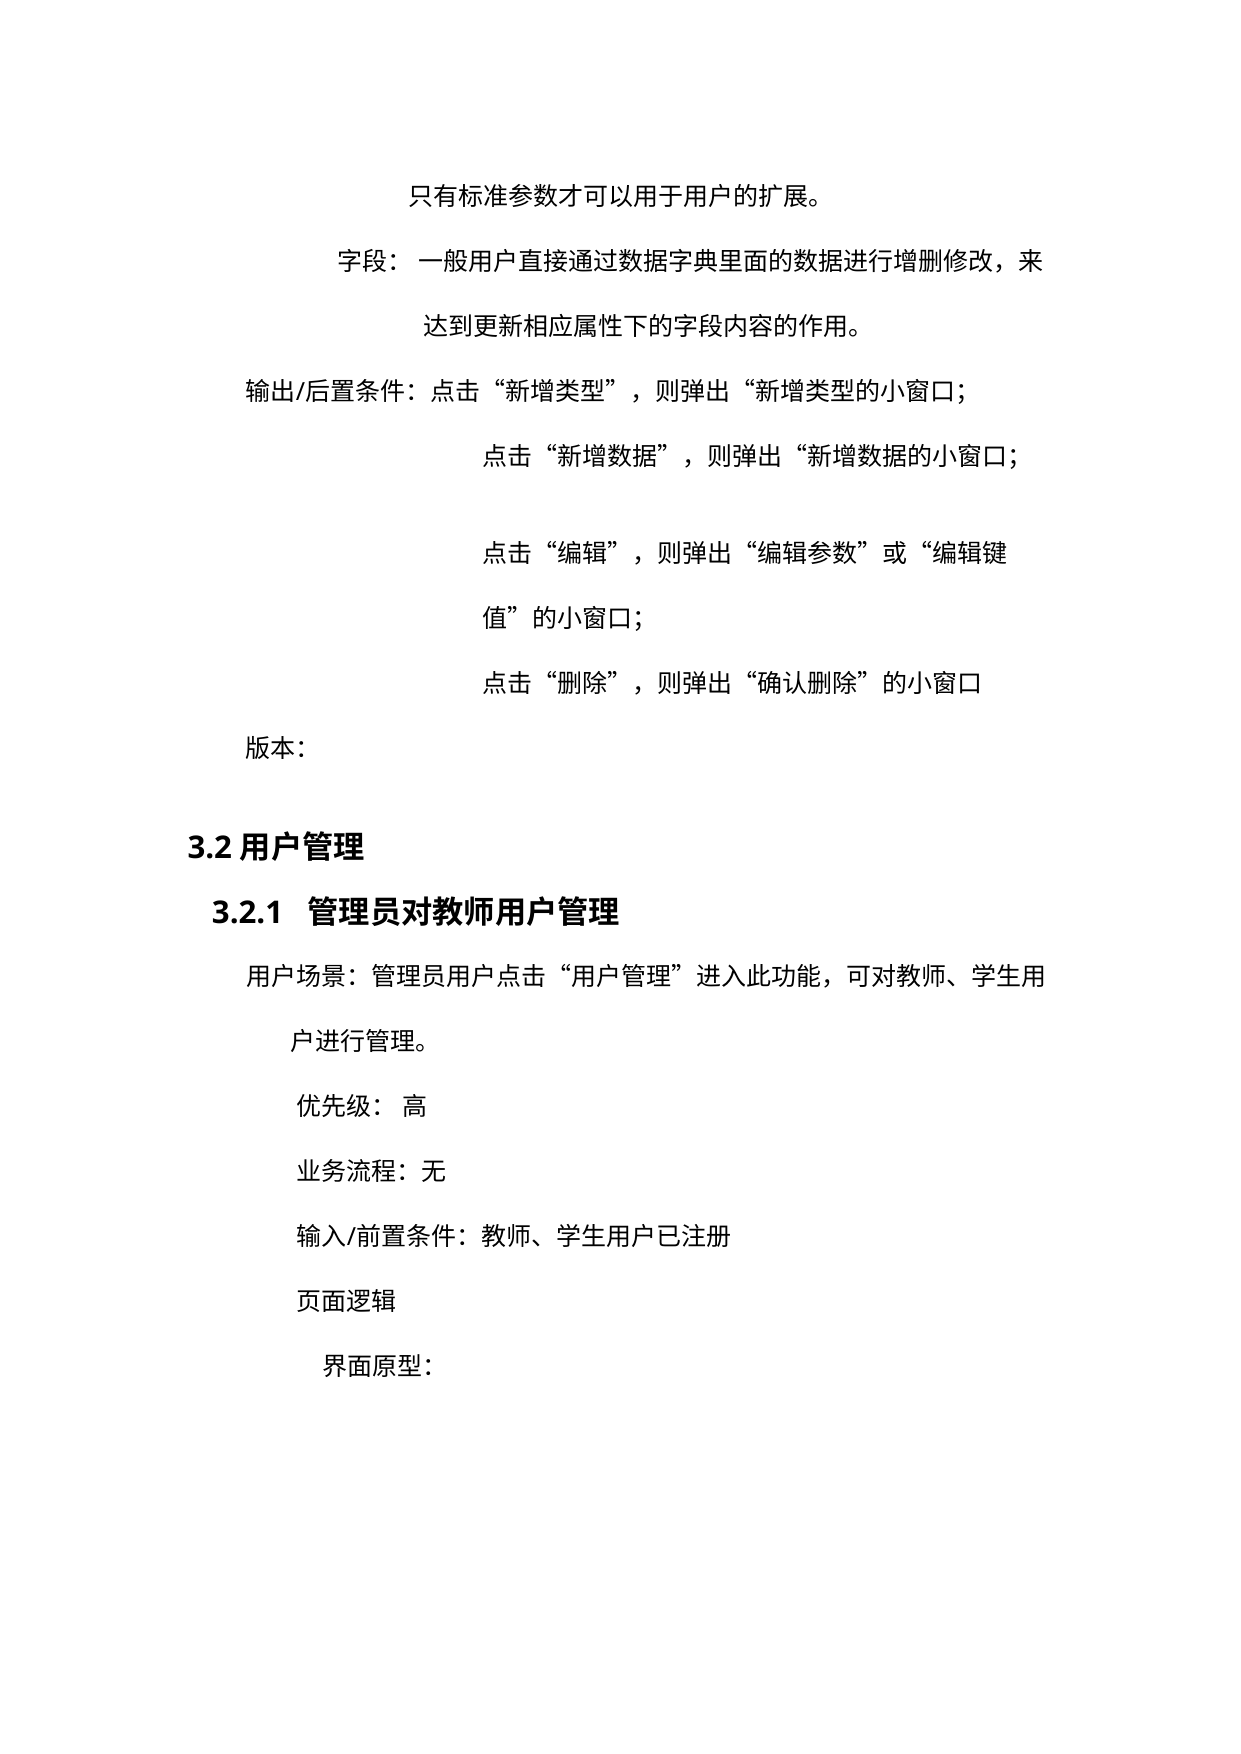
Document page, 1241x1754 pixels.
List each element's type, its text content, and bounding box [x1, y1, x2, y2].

text 3.2 用户管理 [187, 812, 1053, 877]
text 优先级： 高 [297, 1072, 1053, 1137]
text 点击“编辑”，则弹出“编辑参数”或“编辑键值”的小窗口； [482, 519, 1053, 649]
text 3.2.1 管理员对教师用户管理 [187, 877, 1053, 942]
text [290, 162, 1053, 227]
text 点击“新增数据”，则弹出“新增数据的小窗口； [482, 422, 1053, 487]
text 页面逻辑 [297, 1267, 1053, 1332]
text 点击“删除”，则弹出“确认删除”的小窗口 [482, 649, 1053, 714]
text 字段： 一般用户直接通过数据字典里面的数据进行增删修改，来达到更新相应属性下的字段内容的作用。 [337, 227, 1053, 357]
text 业务流程：无 [297, 1137, 1053, 1202]
text 界面原型： [297, 1332, 1053, 1397]
text 输出/后置条件：点击“新增类型”，则弹出“新增类型的小窗口； [187, 357, 1053, 422]
text 版本： [187, 714, 1053, 779]
text 用户场景：管理员用户点击“用户管理”进入此功能，可对教师、学生用户进行管理。 [187, 942, 1053, 1072]
text 输入/前置条件：教师、学生用户已注册 [297, 1202, 1053, 1267]
